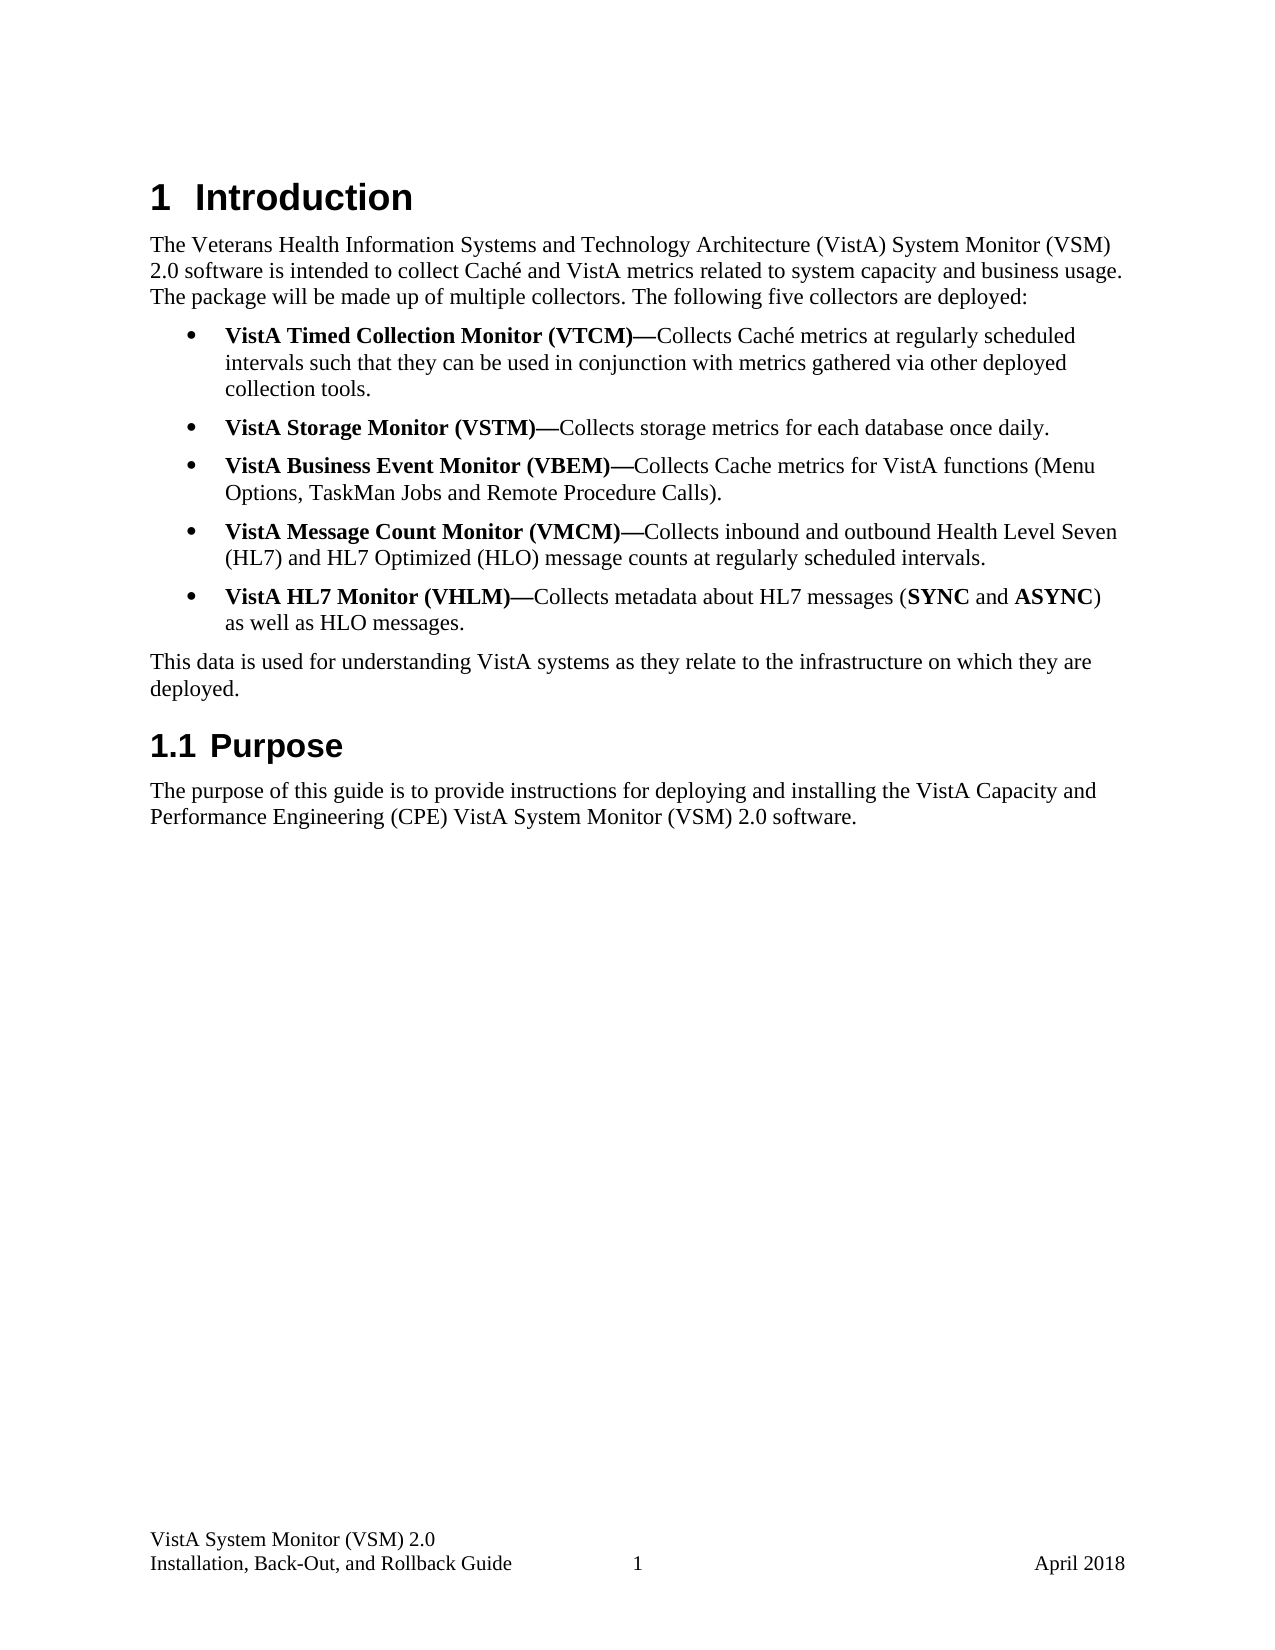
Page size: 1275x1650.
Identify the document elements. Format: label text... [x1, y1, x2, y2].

list VistA HL7 Monitor (VHLM)—Collects metadata about HL7 messages (SYNC and ASYNC) as well as HLO messages. [187, 583, 1125, 636]
list VistA Storage Monitor (VSTM)—Collects storage metrics for each database once daily. [187, 414, 1125, 440]
list VistA Message Count Monitor (VMCM)—Collects inbound and outbound Health Level Seven (HL7) and HL7 Optimized (HLO) message counts at regularly scheduled intervals. [187, 518, 1125, 571]
list VistA Timed Collection Monitor (VTCM)—Collects Caché metrics at regularly scheduled intervals such that they can be used in conjunction with metrics gathered via other deployed collection tools. [187, 322, 1125, 401]
text The purpose of this guide is to provide instructions for deploying and installing the VistA Capacity and Performance Engineering (CPE) VistA System Monitor (VSM) 2.0 software. [150, 777, 1125, 829]
text This data is used for understanding VistA systems as they relate to the infrastructure on which they are deployed. [150, 648, 1125, 701]
subtitle Introduction [150, 175, 1125, 218]
list VistA Business Event Monitor (VBEM)—Collects Cache metrics for VistA functions (Menu Options, TaskMan Jobs and Remote Procedure Calls). [187, 453, 1125, 505]
text The Veterans Health Information Systems and Technology Architecture (VistA) System Monitor (VSM) 2.0 software is intended to collect Caché and VistA metrics related to system capacity and business usage. The package will be made up of multiple collectors. The following five collectors are deployed: [150, 231, 1125, 310]
subtitle Purpose [150, 726, 1125, 764]
